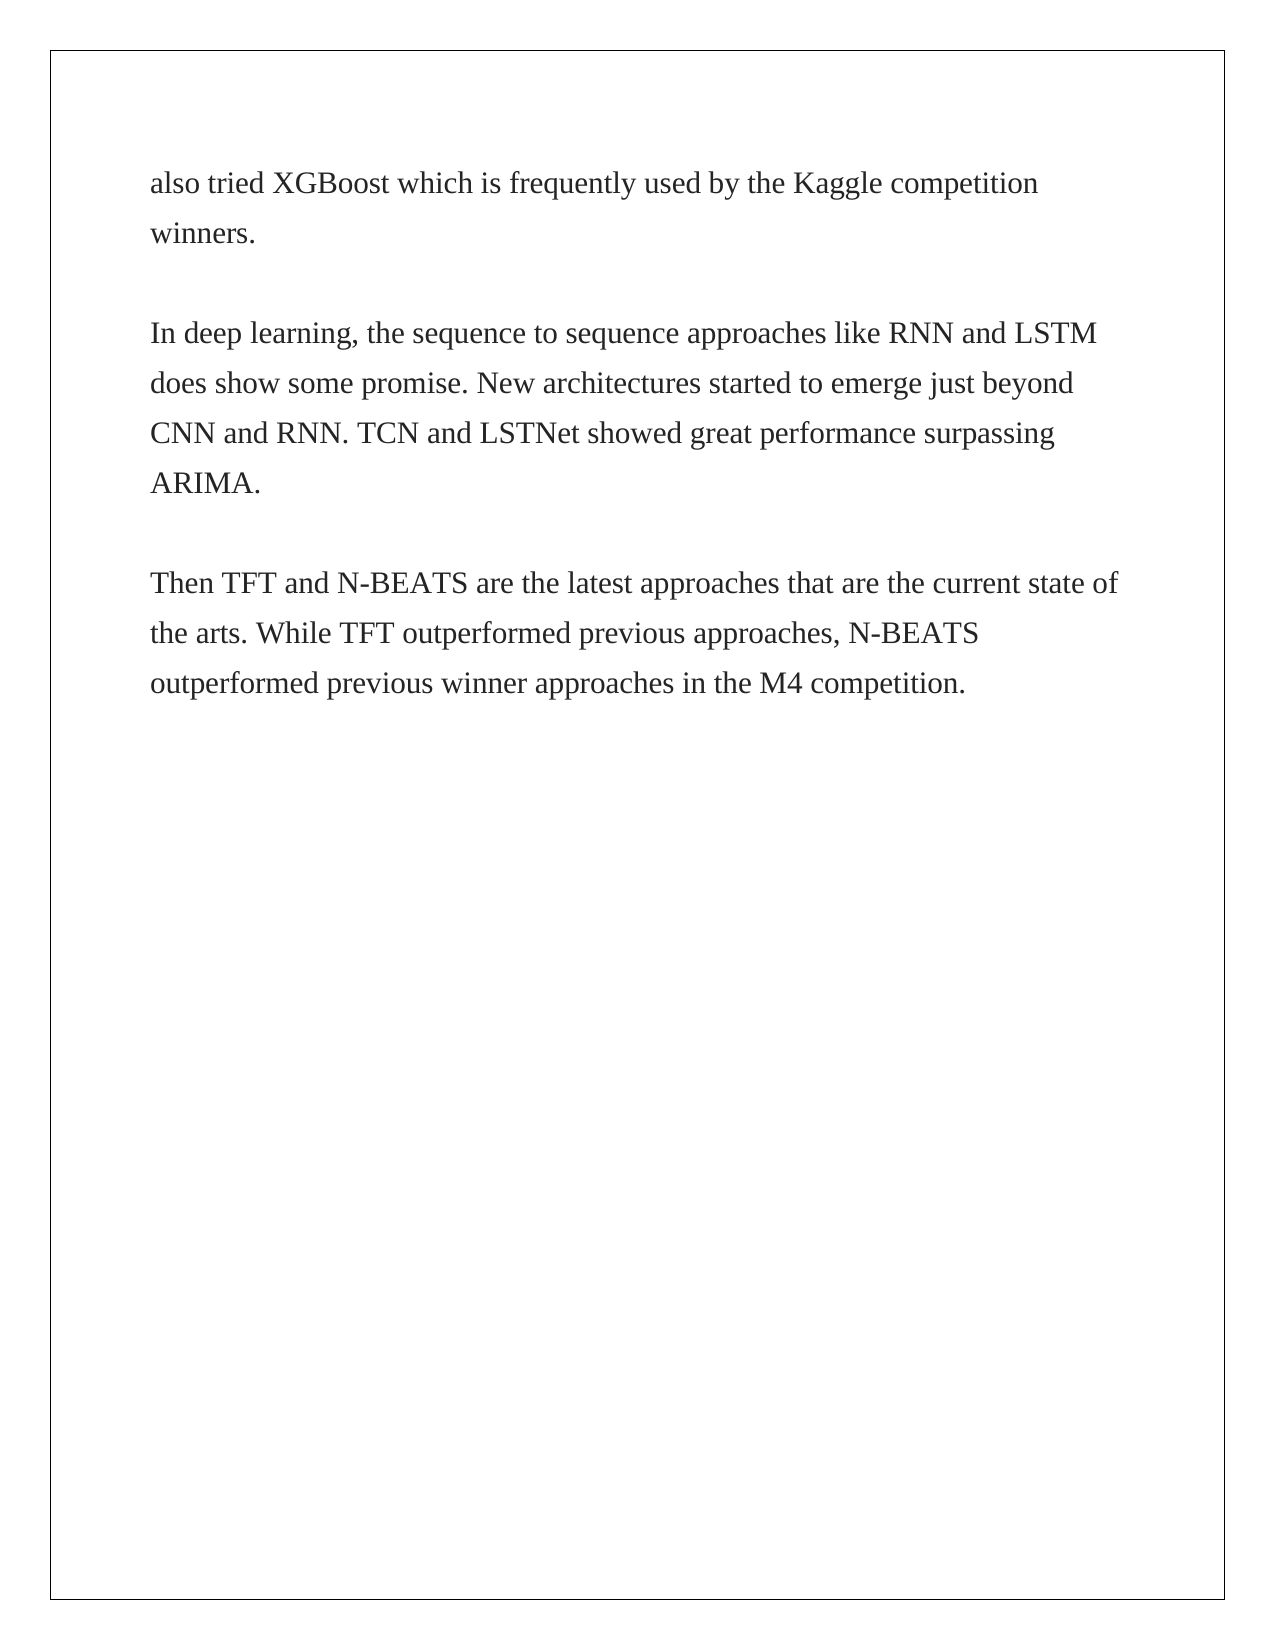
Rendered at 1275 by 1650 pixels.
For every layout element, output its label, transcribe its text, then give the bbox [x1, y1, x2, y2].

text Then TFT and N-BEATS are the latest approaches that are the current state of the arts. While TFT outperformed previous approaches, N-BEATS outperformed previous winner approaches in the M4 competition. [150, 550, 1125, 700]
text In deep learning, the sequence to sequence approaches like RNN and LSTM does show some promise. New architectures started to emerge just beyond CNN and RNN. TCN and LSTNet showed great performance surpassing ARIMA. [150, 300, 1125, 500]
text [150, 150, 1125, 250]
